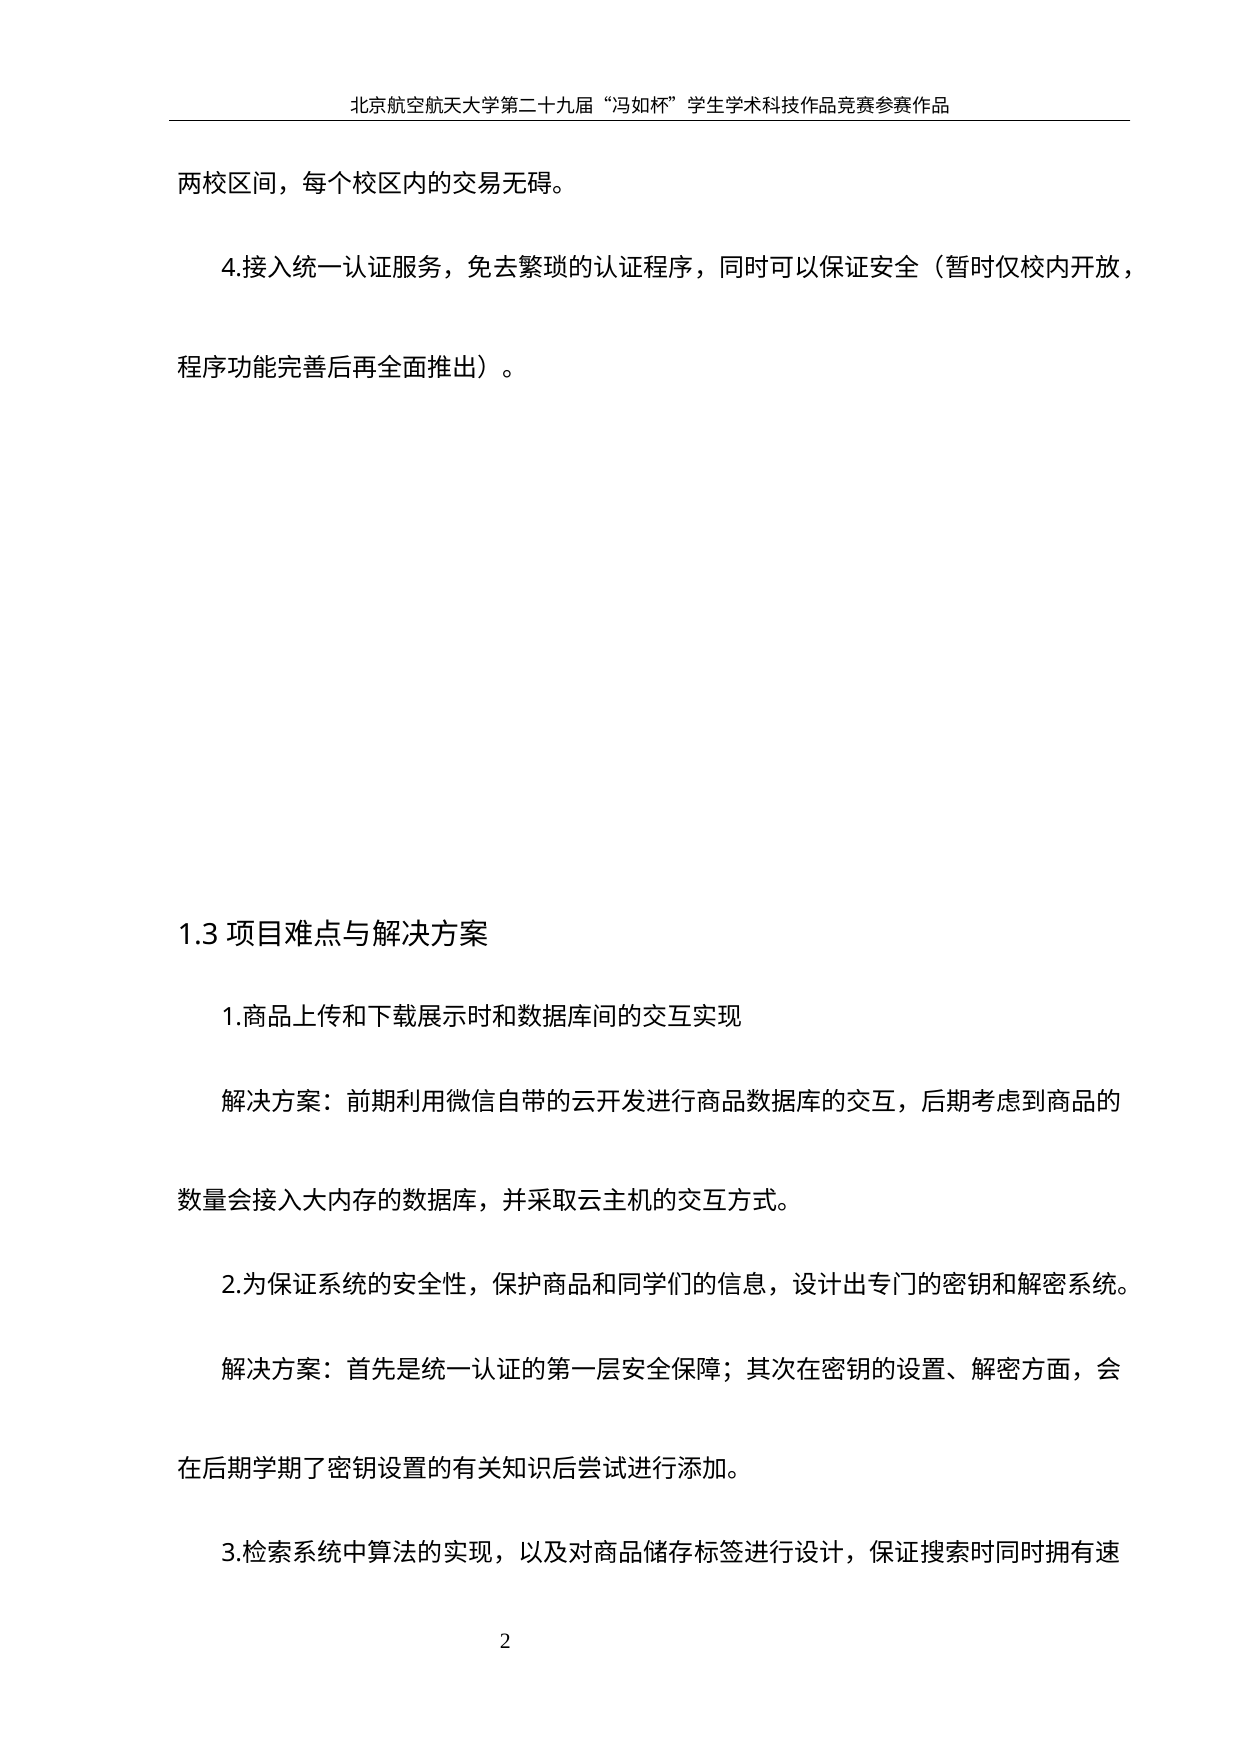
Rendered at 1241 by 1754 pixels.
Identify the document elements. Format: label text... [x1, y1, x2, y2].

text 1.3 项目难点与解决方案 [177, 899, 1122, 965]
text 解决方案：前期利用微信自带的云开发进行商品数据库的交互，后期考虑到商品的数量会接入大内存的数据库，并采取云主机的交互方式。 [177, 1066, 1122, 1232]
text 4.接入统一认证服务，免去繁琐的认证程序，同时可以保证安全（暂时仅校内开放，程序功能完善后再全面推出）。 [177, 233, 1122, 398]
text 2.为保证系统的安全性，保护商品和同学们的信息，设计出专门的密钥和解密系统。 [177, 1250, 1122, 1316]
text 1.商品上传和下载展示时和数据库间的交互实现 [177, 982, 1122, 1048]
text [177, 1518, 1122, 1584]
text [177, 148, 1122, 214]
text 解决方案：首先是统一认证的第一层安全保障；其次在密钥的设置、解密方面，会在后期学期了密钥设置的有关知识后尝试进行添加。 [177, 1334, 1122, 1500]
